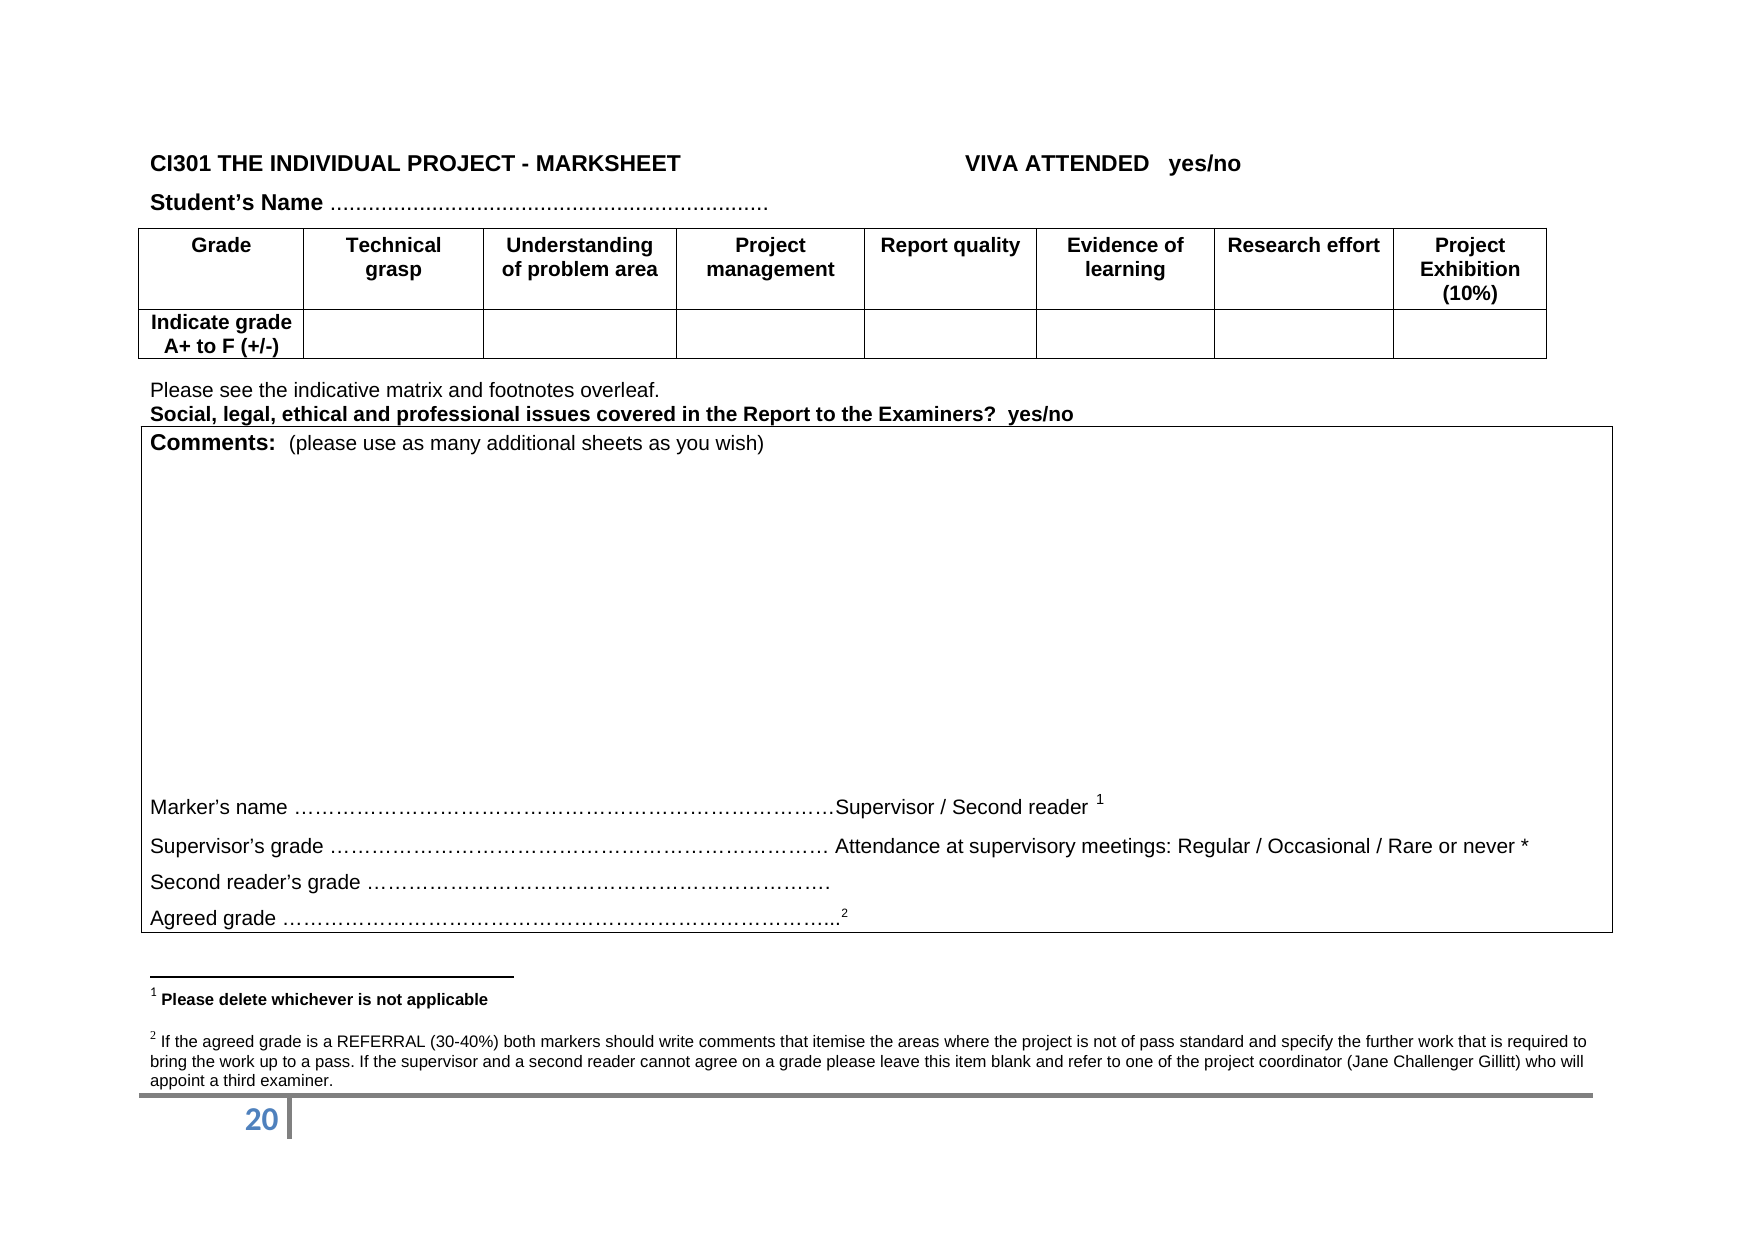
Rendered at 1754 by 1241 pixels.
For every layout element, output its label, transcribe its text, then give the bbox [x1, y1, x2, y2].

table_header Project Exhibition (10%) [1394, 229, 1546, 309]
text Second reader’s grade …………………………………………………………. [142, 867, 1612, 894]
text Comments: (please use as many additional sheets as you wish) [142, 427, 1612, 456]
table_cell [1037, 310, 1214, 358]
table_cell [1394, 310, 1546, 358]
table_cell [304, 310, 483, 358]
text Student’s Name ..................................................................... [150, 189, 1604, 215]
table_header Research effort [1215, 229, 1393, 309]
table_header Report quality [865, 229, 1036, 309]
table_cell [484, 310, 676, 358]
text Marker’s name ……………………………………………………………………Supervisor / Second reader [150, 791, 1604, 820]
table_header Grade [139, 229, 303, 309]
table_cell [677, 310, 864, 358]
table_cell [1215, 310, 1393, 358]
table_header Project management [677, 229, 864, 309]
table_header Technical grasp [304, 229, 483, 309]
text Agreed grade ……………………………………………………………………... [142, 903, 1612, 932]
table_header Understanding of problem area [484, 229, 676, 309]
text Social, legal, ethical and professional issues covered in the Report to the Examiners? yes/no [150, 402, 1604, 426]
text CI301 THE INDIVIDUAL PROJECT - MARKSHEET VIVA ATTENDED yes/no [150, 150, 1604, 176]
table_header Evidence of learning [1037, 229, 1214, 309]
text Supervisor’s grade ……………………………………………………………… Attendance at supervisory meetings: Regular / Occasional / Rare or never * [142, 831, 1612, 858]
table_cell [865, 310, 1036, 358]
text Please see the indicative matrix and footnotes overleaf. [150, 378, 1604, 402]
table_cell Indicate grade A+ to F (+/-) [139, 310, 303, 358]
